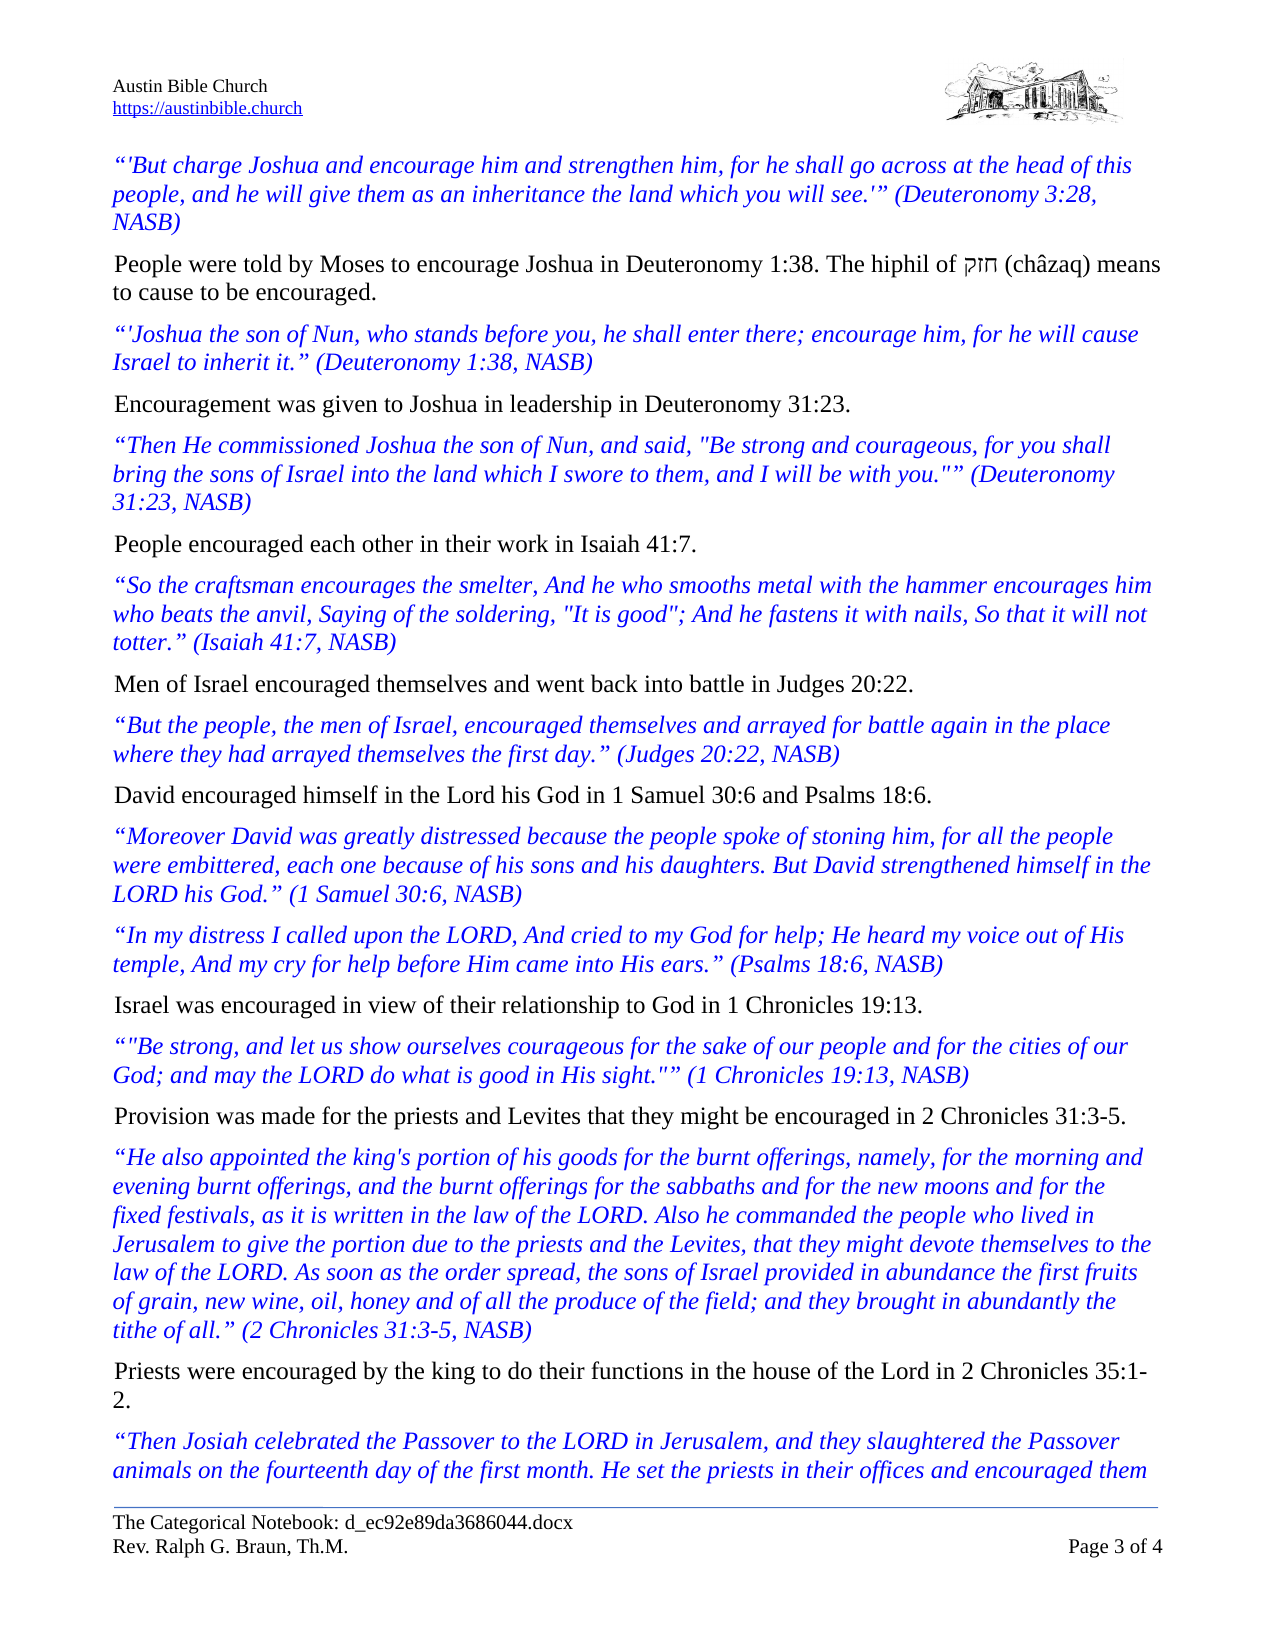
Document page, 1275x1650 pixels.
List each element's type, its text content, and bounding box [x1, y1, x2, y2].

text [112, 1426, 1162, 1484]
text “In my distress I called upon the LORD, And cried to my God for help; He heard my voice out of His temple, And my cry for help before Him came into His ears.” (Psalms 18:6, NASB) [112, 920, 1162, 977]
text Provision was made for the priests and Levites that they might be encouraged in 2 Chronicles 31:3-5. [112, 1101, 1162, 1130]
text “He also appointed the king's portion of his goods for the burnt offerings, namely, for the morning and evening burnt offerings, and the burnt offerings for the sabbaths and for the new moons and for the fixed festivals, as it is written in the law of the LORD. Also he commanded the people who lived in Jerusalem to give the portion due to the priests and the Levites, that they might devote themselves to the law of the LORD. As soon as the order spread, the sons of Israel provided in abundance the first fruits of grain, new wine, oil, honey and of all the produce of the field; and they brought in abundantly the tithe of all.” (2 Chronicles 31:3-5, NASB) [112, 1142, 1162, 1344]
text “'But charge Joshua and encourage him and strengthen him, for he shall go across at the head of this people, and he will give them as an inheritance the land which you will see.'” (Deuteronomy 3:28, NASB) [112, 150, 1162, 236]
text Priests were encouraged by the king to do their functions in the house of the Lord in 2 Chronicles 35:1-2. [112, 1356, 1162, 1414]
text Men of Israel encouraged themselves and went back into battle in Judges 20:22. [112, 669, 1162, 697]
text People were told by Moses to encourage Joshua in Deuteronomy 1:38. The hiphil of חזק (châzaq) means to cause to be encouraged. [112, 249, 1162, 306]
text “Then He commissioned Joshua the son of Nun, and said, "Be strong and courageous, for you shall bring the sons of Israel into the land which I swore to them, and I will be with you."” (Deuteronomy 31:23, NASB) [112, 430, 1162, 516]
picture [944, 58, 1124, 125]
text Encouragement was given to Joshua in leadership in Deuteronomy 31:23. [112, 389, 1162, 417]
text People encouraged each other in their work in Isaiah 41:7. [112, 529, 1162, 557]
text “'Joshua the son of Nun, who stands before you, he shall enter there; encourage him, for he will cause Israel to inherit it.” (Deuteronomy 1:38, NASB) [112, 319, 1162, 376]
text Israel was encouraged in view of their relationship to God in 1 Chronicles 19:13. [112, 990, 1162, 1019]
text “Moreover David was greatly distressed because the people spoke of stoning him, for all the people were embittered, each one because of his sons and his daughters. But David strengthened himself in the LORD his God.” (1 Samuel 30:6, NASB) [112, 821, 1162, 907]
text David encouraged himself in the Lord his God in 1 Samuel 30:6 and Psalms 18:6. [112, 780, 1162, 809]
text “So the craftsman encourages the smelter, And he who smooths metal with the hammer encourages him who beats the anvil, Saying of the soldering, "It is good"; And he fastens it with nails, So that it will not totter.” (Isaiah 41:7, NASB) [112, 570, 1162, 656]
text “But the people, the men of Israel, encouraged themselves and arrayed for battle again in the place where they had arrayed themselves the first day.” (Judges 20:22, NASB) [112, 710, 1162, 767]
text “"Be strong, and let us show ourselves courageous for the sake of our people and for the cities of our God; and may the LORD do what is good in His sight."” (1 Chronicles 19:13, NASB) [112, 1031, 1162, 1089]
